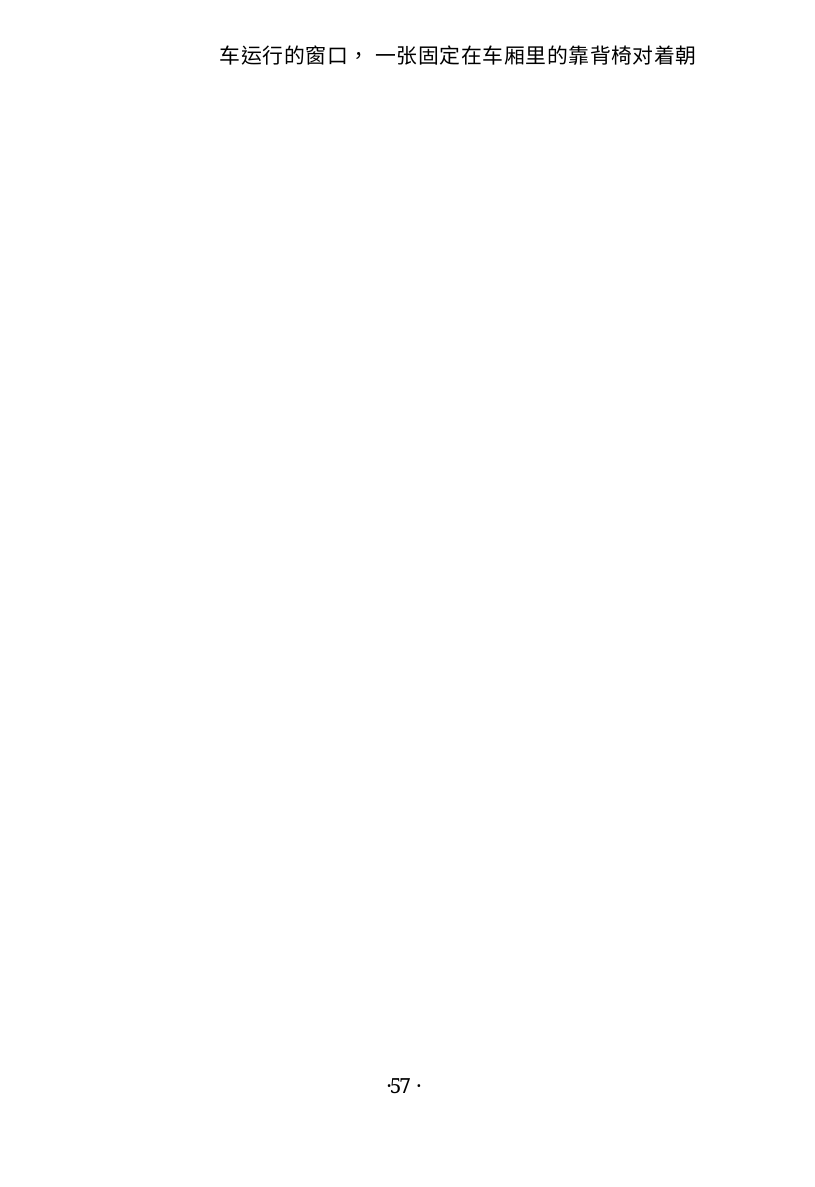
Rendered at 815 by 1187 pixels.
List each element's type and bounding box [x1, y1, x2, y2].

text [209, 42, 702, 70]
